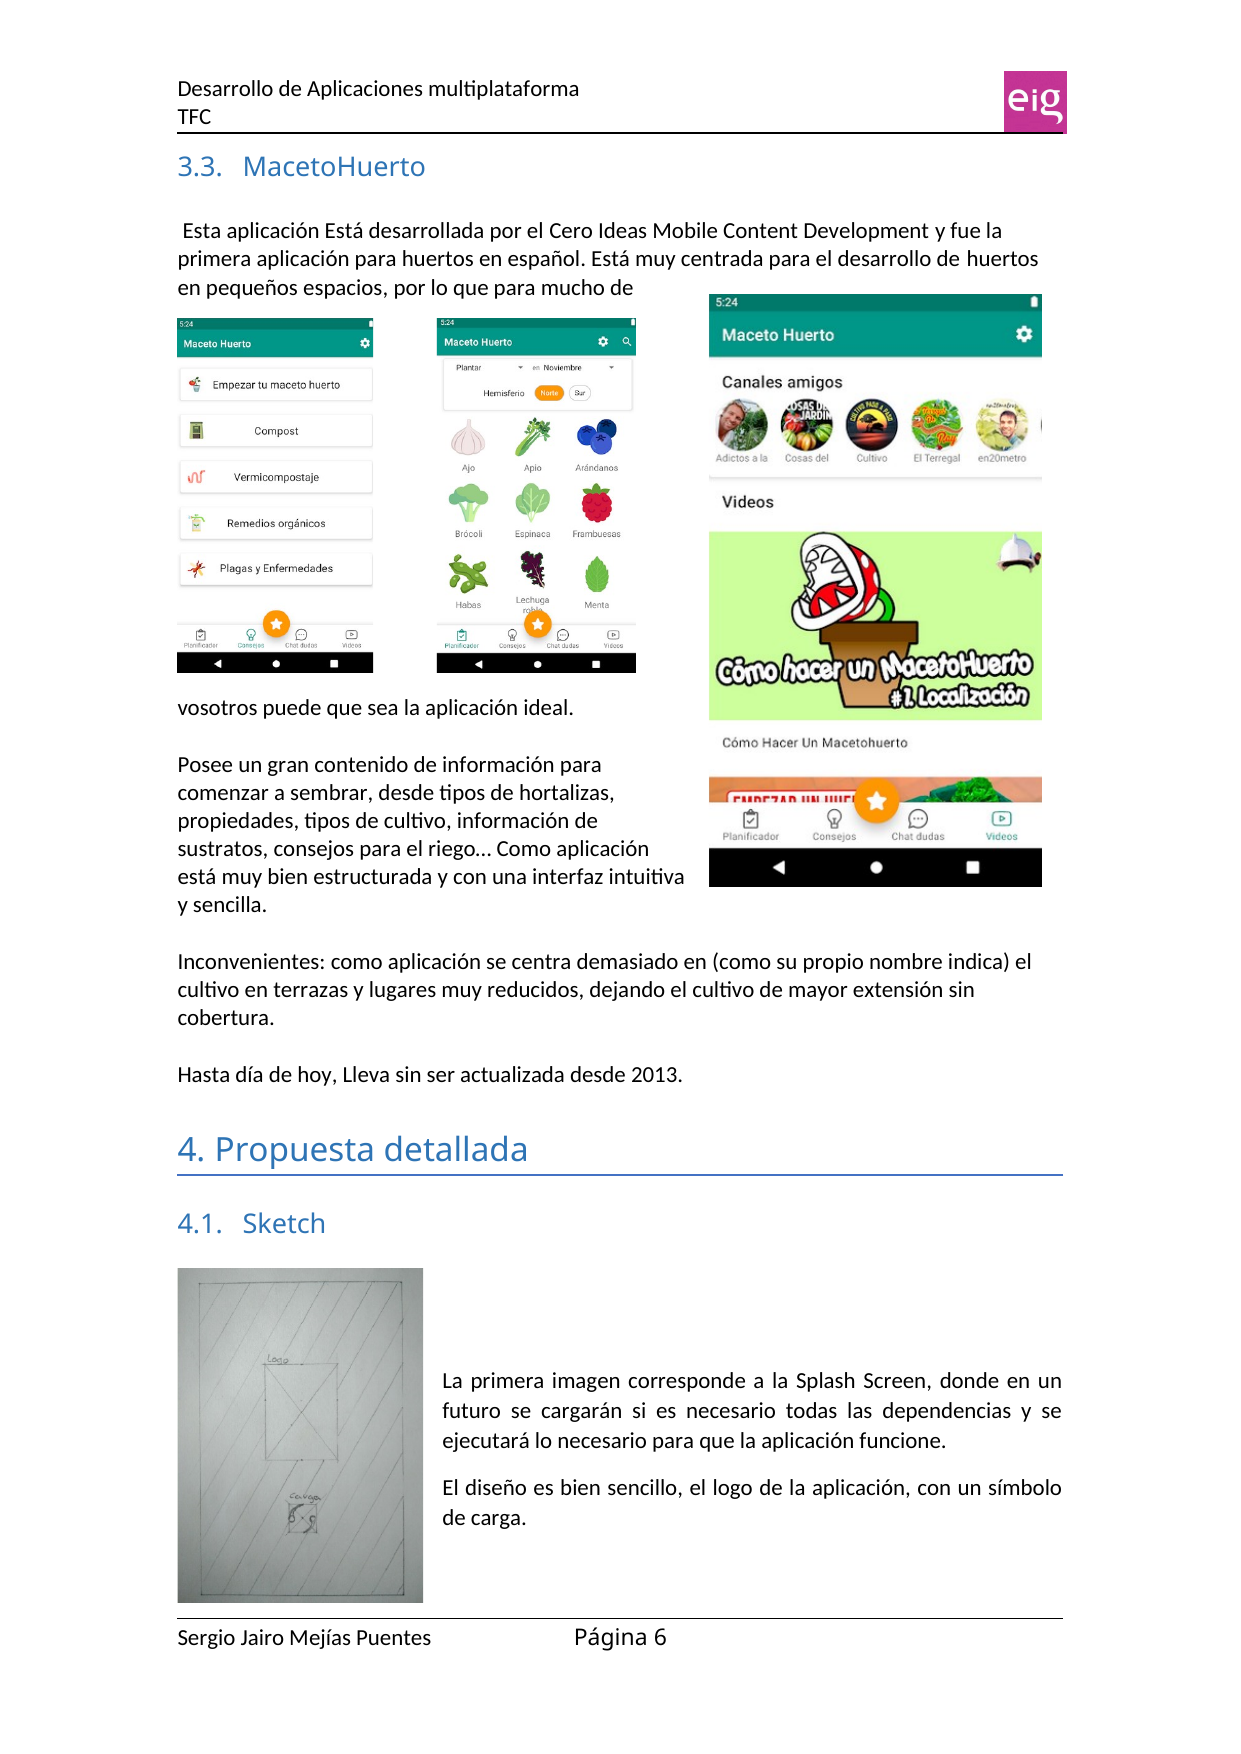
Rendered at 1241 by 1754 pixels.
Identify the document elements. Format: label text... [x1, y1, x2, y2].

subtitle MacetoHuerto [177, 148, 1063, 184]
picture [1004, 71, 1067, 134]
text Inconvenientes: como aplicación se centra demasiado en (como su propio nombre indica) el cultivo en terrazas y lugares muy reducidos, dejando el cultivo de mayor extensión sin cobertura. [177, 947, 1063, 1031]
picture [707, 294, 1042, 885]
text La primera imagen corresponde a la Splash Screen, donde en un futuro se cargarán si es necesario todas las dependencias y se ejecutará lo necesario para que la aplicación funcione. [423, 1366, 1063, 1454]
picture [176, 1268, 423, 1600]
picture [435, 318, 636, 671]
text Hasta día de hoy, Lleva sin ser actualizada desde 2013. [177, 1061, 1063, 1089]
text El diseño es bien sencillo, el logo de la aplicación, con un símbolo de carga. [423, 1473, 1063, 1531]
text Posee un gran contenido de información para comenzar a sembrar, desde tipos de hortalizas, propiedades, tipos de cultivo, información de sustratos, consejos para el riego… Como aplicación está muy bien estructurada y con una interfaz intuitiva y sencilla. [177, 750, 1063, 918]
picture [176, 318, 373, 671]
subtitle Sketch [177, 1204, 1063, 1241]
subtitle Propuesta detallada [177, 1126, 1063, 1174]
